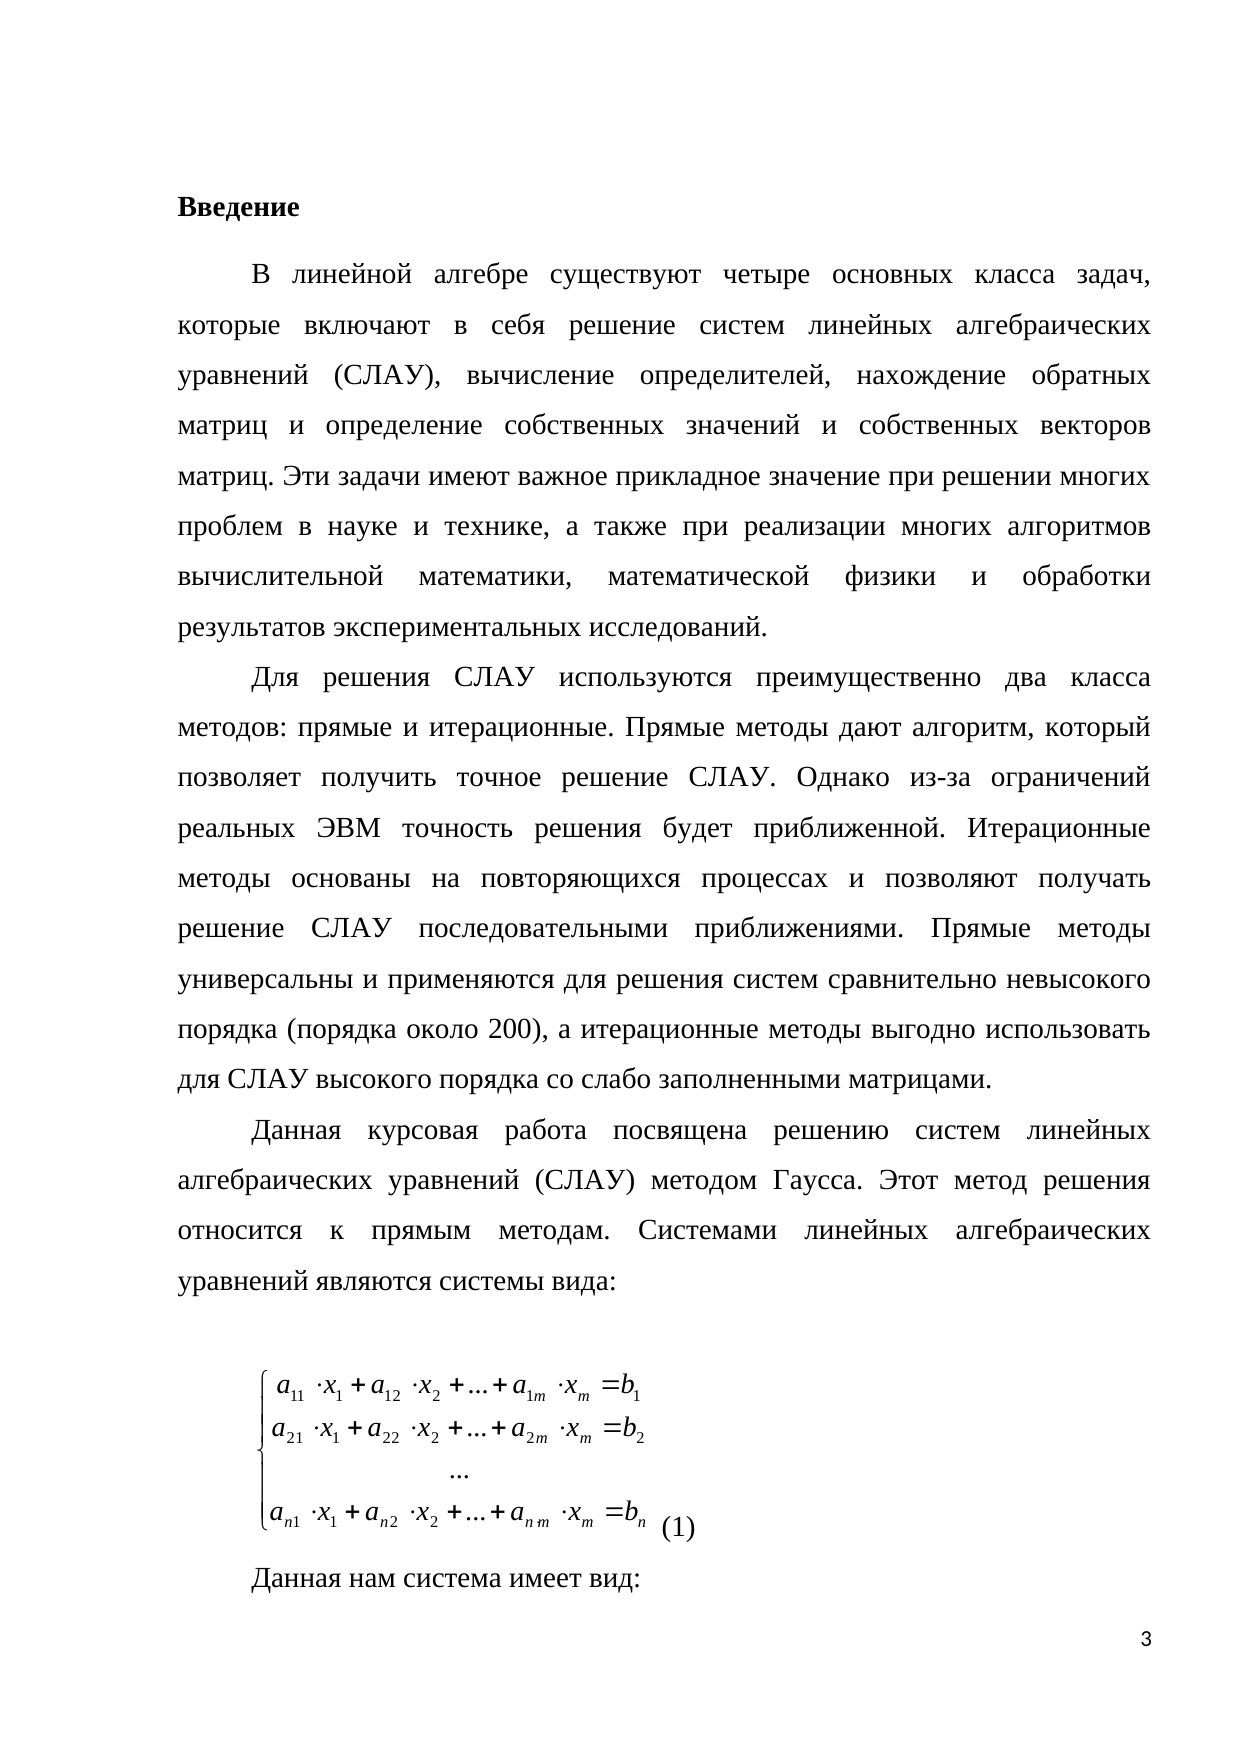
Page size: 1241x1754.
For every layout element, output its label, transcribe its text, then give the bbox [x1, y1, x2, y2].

subtitle Введение [177, 189, 1152, 223]
text (1) [177, 1363, 1152, 1543]
text Данная курсовая работа посвящена решению систем линейных алгебраических уравнений (СЛАУ) методом Гаусса. Этот метод решения относится к прямым методам. Системами линейных алгебраических уравнений являются системы вида: [177, 1112, 1152, 1296]
text Данная нам система имеет вид: [177, 1560, 1152, 1593]
text В линейной алгебре существуют четыре основных класса задач, которые включают в себя решение систем линейных алгебраических уравнений (СЛАУ), вычисление определителей, нахождение обратных матриц и определение собственных значений и собственных векторов матриц. Эти задачи имеют важное прикладное значение при решении многих проблем в науке и технике, а также при реализации многих алгоритмов вычислительной математики, математической физики и обработки результатов экспериментальных исследований. [177, 256, 1152, 642]
text Для решения СЛАУ используются преимущественно два класса методов: прямые и итерационные. Прямые методы дают алгоритм, который позволяет получить точное решение СЛАУ. Однако из-за ограничений реальных ЭВМ точность решения будет приближенной. Итерационные методы основаны на повторяющихся процессах и позволяют получать решение СЛАУ последовательными приближениями. Прямые методы универсальны и применяются для решения систем сравнительно невысокого порядка (порядка около 200), а итерационные методы выгодно использовать для СЛАУ высокого порядка со слабо заполненными матрицами. [177, 659, 1152, 1095]
